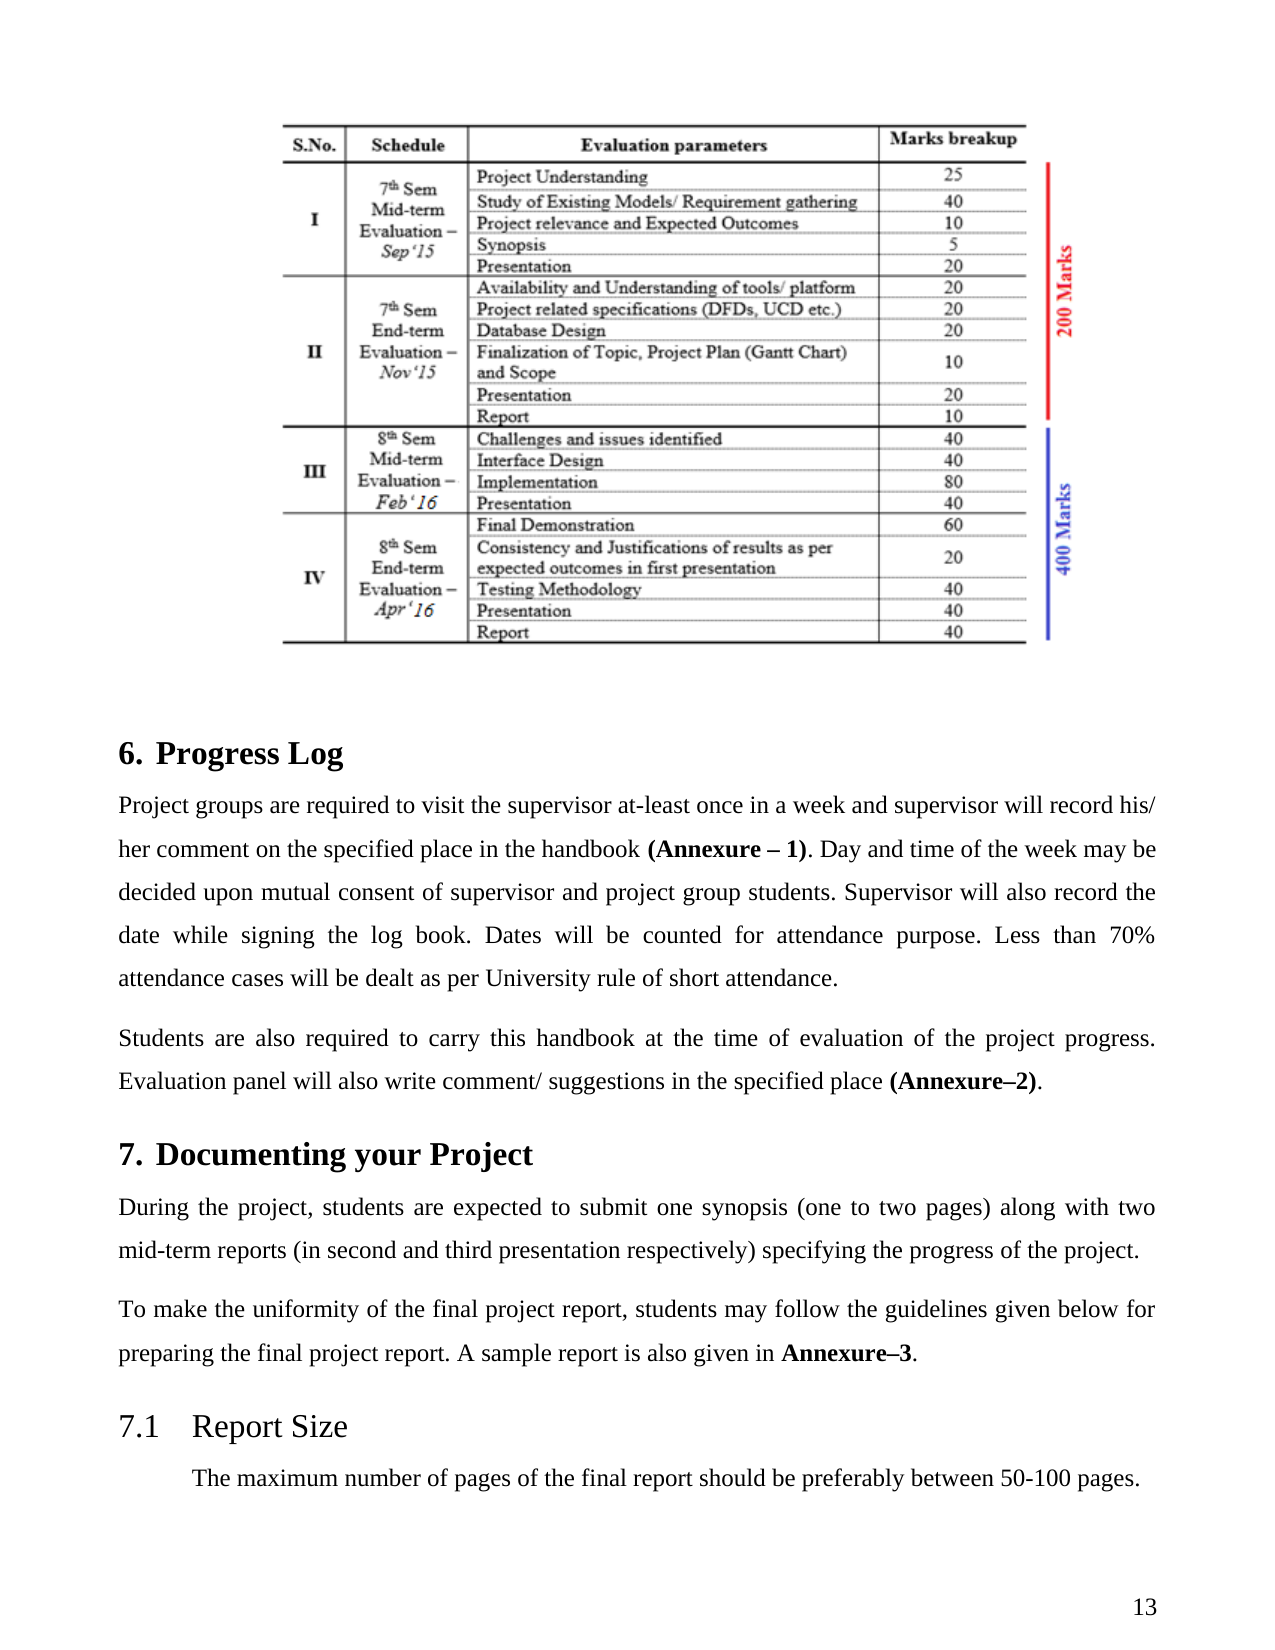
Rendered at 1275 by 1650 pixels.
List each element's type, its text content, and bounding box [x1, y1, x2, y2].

picture [271, 118, 1079, 651]
text Students are also required to carry this handbook at the time of evaluation of the project progress. Evaluation panel will also write comment/ suggestions in the specified place (Annexure–2). [118, 1023, 1157, 1095]
text To make the uniformity of the final project report, students may follow the guidelines given below for preparing the final project report. A sample report is also given in Annexure–3. [118, 1294, 1157, 1366]
subtitle Report Size [118, 1406, 1157, 1444]
text Project groups are required to visit the supervisor at-least once in a week and supervisor will record his/ her comment on the specified place in the handbook (Annexure – 1). Day and time of the week may be decided upon mutual consent of supervisor and project group students. Supervisor will also record the date while signing the log book. Dates will be counted for attendance purpose. Less than 70% attendance cases will be dealt as per University rule of short attendance. [118, 791, 1157, 992]
text During the project, students are expected to submit one synopsis (one to two pages) along with two mid-term reports (in second and third presentation respectively) specifying the progress of the project. [118, 1192, 1157, 1263]
subtitle Documenting your Project [118, 1134, 1157, 1172]
subtitle Progress Log [118, 733, 1157, 771]
text The maximum number of pages of the final report should be preferably between 50-100 pages. [118, 1463, 1157, 1492]
